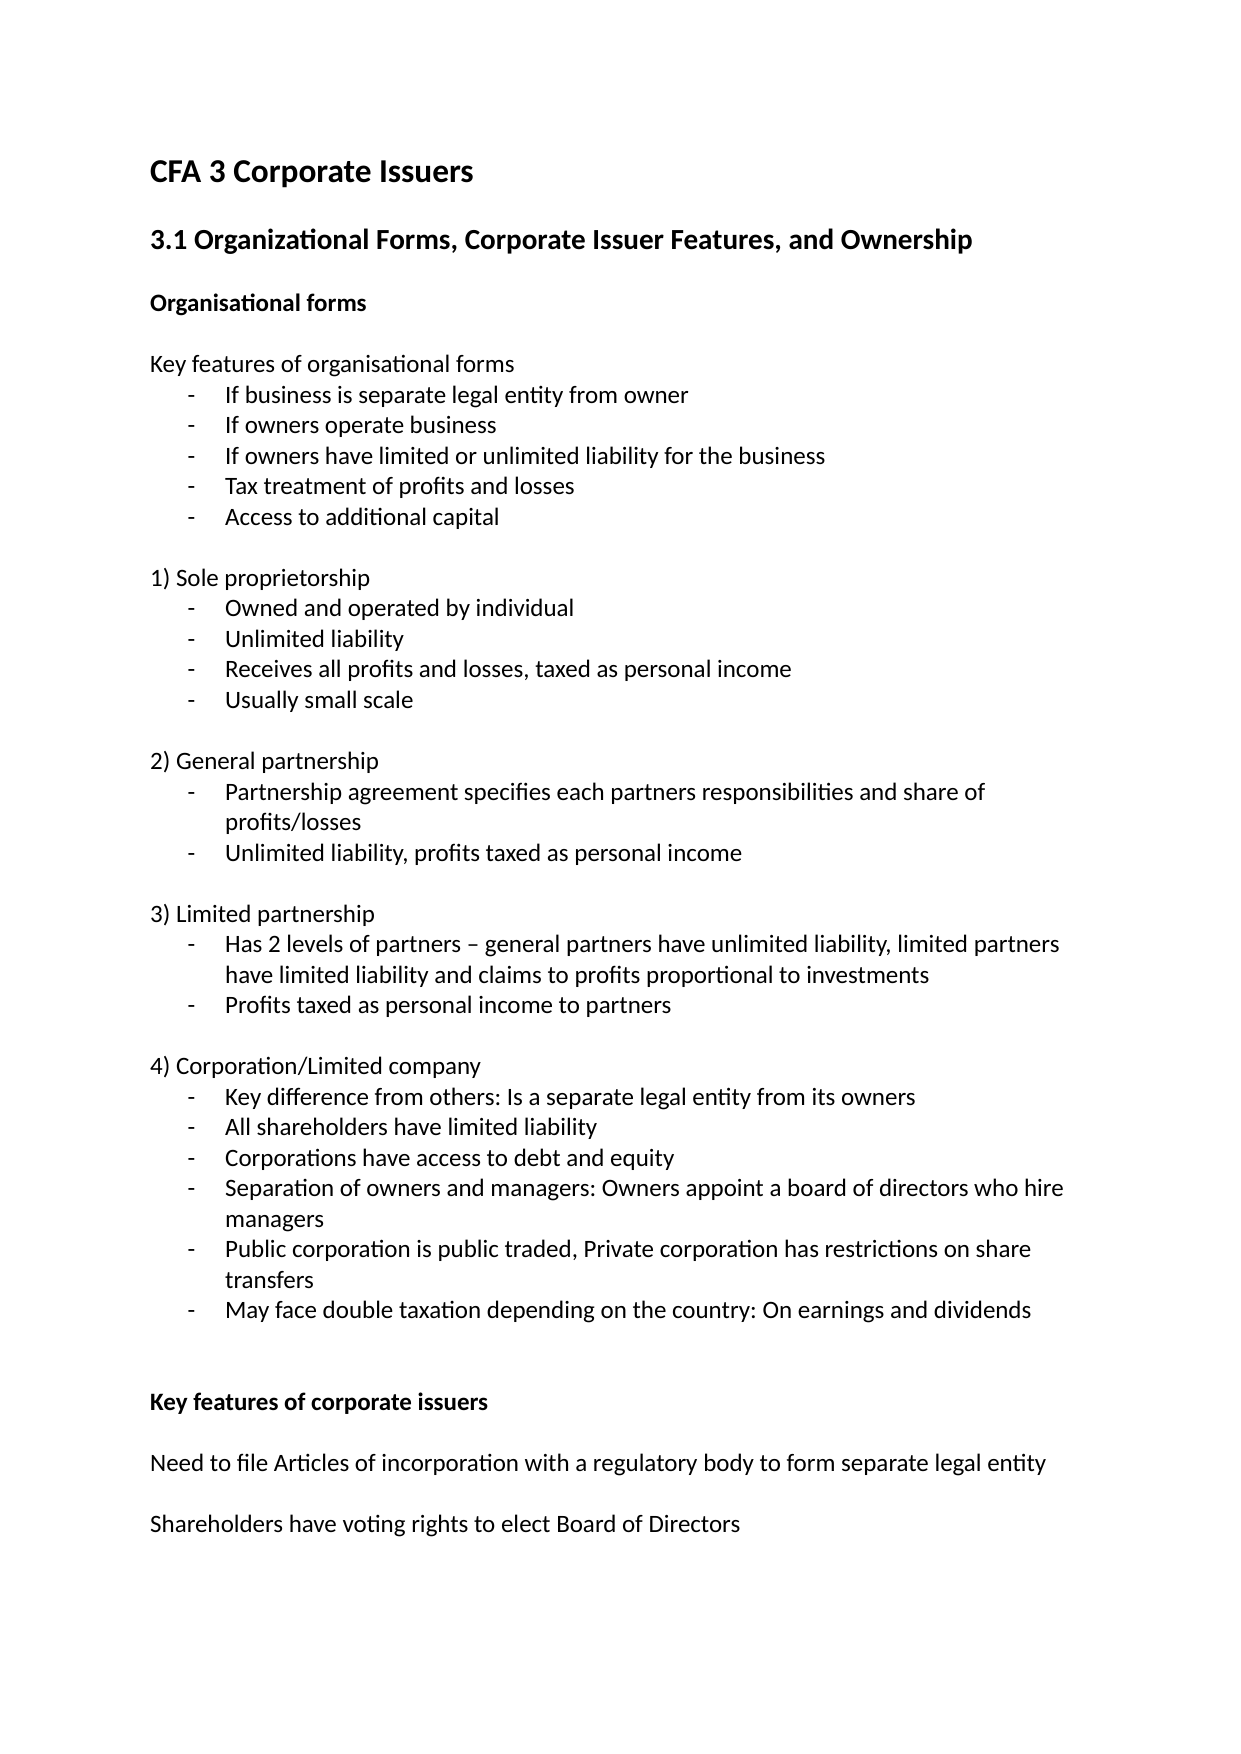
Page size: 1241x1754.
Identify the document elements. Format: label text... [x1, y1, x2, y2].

text Organisational forms [150, 287, 1090, 318]
text Key features of organisational forms [150, 348, 1090, 379]
text 4) Corporation/Limited company [150, 1050, 1090, 1081]
list If owners have limited or unlimited liability for the business [187, 440, 1090, 471]
list Profits taxed as personal income to partners [187, 989, 1090, 1020]
list Unlimited liability, profits taxed as personal income [187, 837, 1090, 867]
list All shareholders have limited liability [187, 1111, 1090, 1142]
list Owned and operated by individual [187, 593, 1090, 623]
list Access to additional capital [187, 501, 1090, 532]
text Need to file Articles of incorporation with a regulatory body to form separate legal entity [150, 1447, 1090, 1478]
text 3) Limited partnership [150, 898, 1090, 928]
text 3.1 Organizational Forms, Corporate Issuer Features, and Ownership [150, 221, 1090, 257]
text 1) Sole proprietorship [150, 562, 1090, 593]
list If owners operate business [187, 409, 1090, 440]
list Unlimited liability [187, 623, 1090, 654]
text Key features of corporate issuers [150, 1386, 1090, 1417]
list Receives all profits and losses, taxed as personal income [187, 654, 1090, 684]
list Corporations have access to debt and equity [187, 1142, 1090, 1172]
list May face double taxation depending on the country: On earnings and dividends [187, 1294, 1090, 1325]
text CFA 3 Corporate Issuers [150, 150, 1090, 191]
list Partnership agreement specifies each partners responsibilities and share of profits/losses [187, 776, 1090, 837]
list Usually small scale [187, 684, 1090, 715]
list If business is separate legal entity from owner [187, 379, 1090, 409]
list Key difference from others: Is a separate legal entity from its owners [187, 1081, 1090, 1111]
list Public corporation is public traded, Private corporation has restrictions on share transfers [187, 1233, 1090, 1294]
list Tax treatment of profits and losses [187, 471, 1090, 501]
list Separation of owners and managers: Owners appoint a board of directors who hire managers [187, 1172, 1090, 1233]
text Shareholders have voting rights to elect Board of Directors [150, 1508, 1090, 1539]
text 2) General partnership [150, 745, 1090, 776]
list Has 2 levels of partners – general partners have unlimited liability, limited partners have limited liability and claims to profits proportional to investments [187, 928, 1090, 989]
